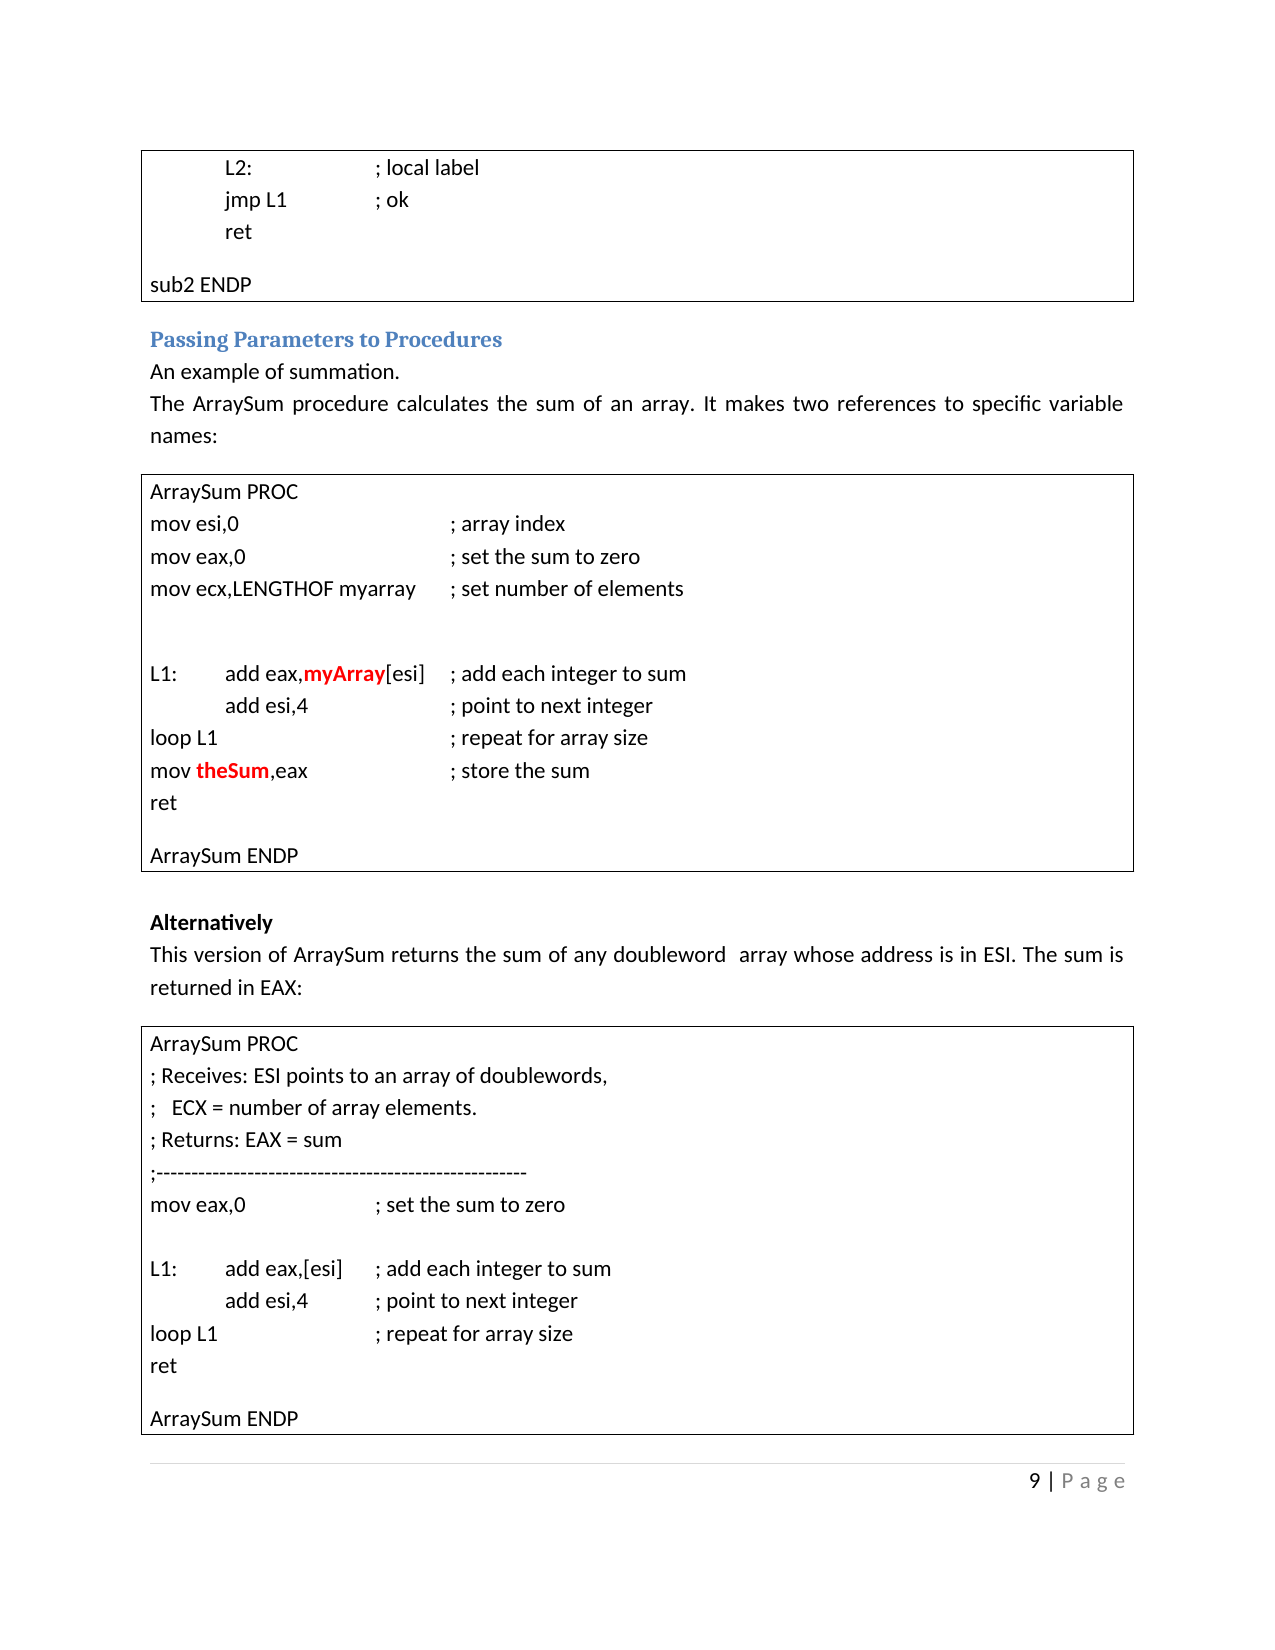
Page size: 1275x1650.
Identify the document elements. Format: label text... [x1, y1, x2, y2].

text ret [142, 1348, 1133, 1379]
list This version of ArraySum returns the sum of any doubleword array whose address is in ESI. The sum is returned in EAX: [150, 941, 1125, 1001]
text loop L1 ; repeat for array size [142, 1316, 1133, 1347]
list An example of summation. [150, 357, 1125, 385]
text jmp L1 ; ok [142, 182, 1133, 213]
list The ArraySum procedure calculates the sum of an array. It makes two references to specific variable names: [150, 389, 1125, 449]
text mov esi,0 ; array index [142, 506, 1133, 538]
list ArraySum ENDP [142, 838, 1133, 871]
text ret [142, 214, 1133, 246]
text add esi,4 ; point to next integer [142, 1283, 1133, 1314]
text L2: ; local label [142, 151, 1133, 181]
text ; Receives: ESI points to an array of doublewords, [142, 1058, 1133, 1089]
text mov ecx,LENGTHOF myarray ; set number of elements [142, 571, 1133, 602]
list ArraySum ENDP [142, 1401, 1133, 1434]
text mov theSum,eax ; store the sum [142, 753, 1133, 784]
text L1: add eax,[esi] ; add each integer to sum [142, 1251, 1133, 1282]
text ArraySum PROC [142, 1027, 1133, 1057]
text loop L1 ; repeat for array size [142, 720, 1133, 752]
list sub2 ENDP [142, 267, 1133, 301]
text mov eax,0 ; set the sum to zero [142, 1187, 1133, 1218]
text mov eax,0 ; set the sum to zero [142, 539, 1133, 570]
text ;----------------------------------------------------- [142, 1154, 1133, 1186]
list Alternatively [150, 908, 1125, 936]
text add esi,4 ; point to next integer [142, 688, 1133, 719]
text ret [142, 785, 1133, 816]
subtitle Passing Parameters to Procedures [150, 327, 1125, 353]
text ; Returns: EAX = sum [142, 1122, 1133, 1153]
text ; ECX = number of array elements. [142, 1090, 1133, 1121]
text L1: add eax,myArray[esi] ; add each integer to sum [142, 656, 1133, 687]
text ArraySum PROC [142, 475, 1133, 505]
